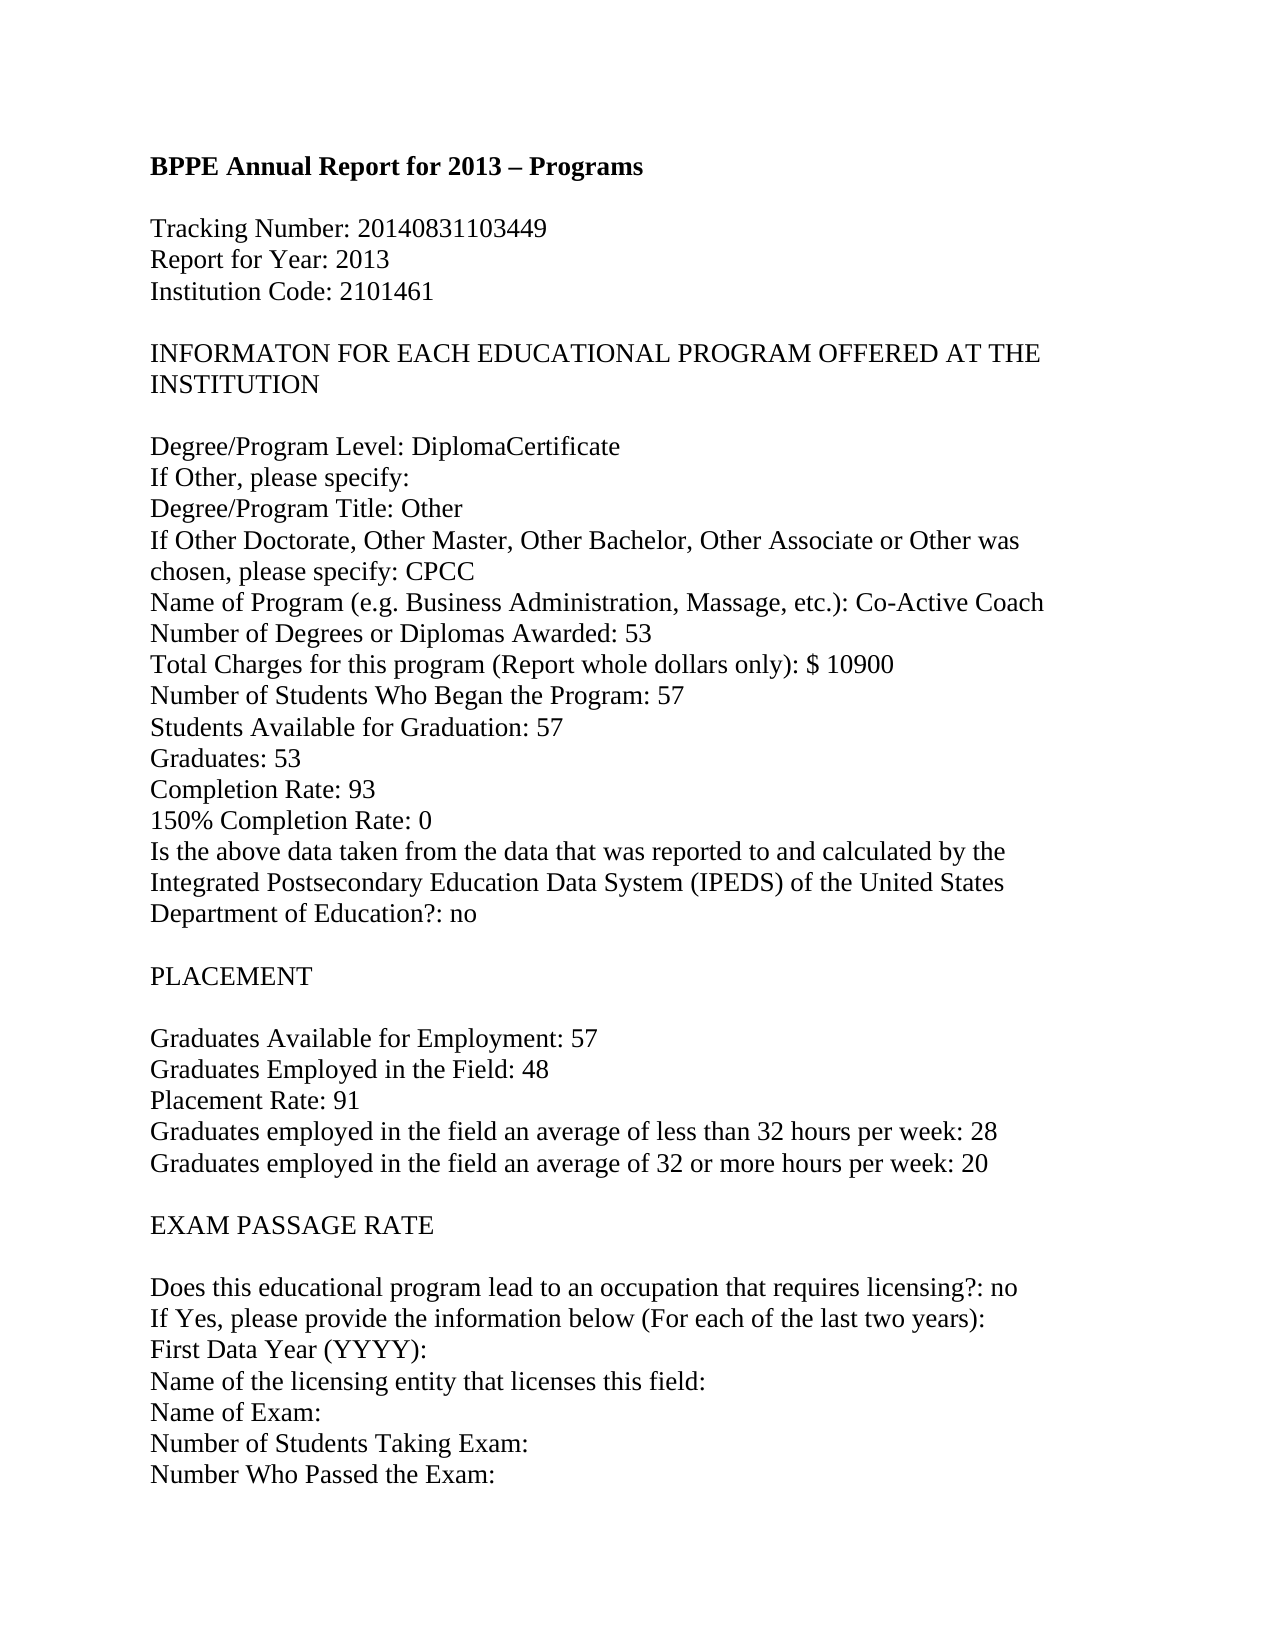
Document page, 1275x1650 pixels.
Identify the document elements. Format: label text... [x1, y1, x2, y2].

text EXAM PASSAGE RATE [150, 1209, 1125, 1240]
text Report for Year: 2013 [150, 243, 1125, 274]
text Graduates Employed in the Field: 48 [150, 1053, 1125, 1084]
text Degree/Program Title: Other [150, 493, 1125, 524]
text Students Available for Graduation: 57 [150, 711, 1125, 742]
text Graduates Available for Employment: 57 [150, 1022, 1125, 1053]
text INSTITUTION [150, 368, 1125, 399]
text Graduates: 53 [150, 742, 1125, 773]
text Degree/Program Level: DiplomaCertificate [150, 430, 1125, 461]
text Placement Rate: 91 [150, 1084, 1125, 1116]
text Name of Program (e.g. Business Administration, Massage, etc.): Co-Active Coach [150, 586, 1125, 617]
text If Yes, please provide the information below (For each of the last two years): [150, 1302, 1125, 1333]
text Graduates employed in the field an average of less than 32 hours per week: 28 [150, 1116, 1125, 1147]
text PLACEMENT [150, 960, 1125, 991]
text Completion Rate: 93 [150, 773, 1125, 804]
text 150% Completion Rate: 0 [150, 804, 1125, 835]
text Institution Code: 2101461 [150, 274, 1125, 306]
text Number of Students Who Began the Program: 57 [150, 679, 1125, 711]
text Tracking Number: 20140831103449 [150, 212, 1125, 243]
text Does this educational program lead to an occupation that requires licensing?: no [150, 1271, 1125, 1302]
text First Data Year (YYYY): [150, 1333, 1125, 1365]
text Name of Exam: [150, 1396, 1125, 1427]
text Name of the licensing entity that licenses this field: [150, 1365, 1125, 1396]
text Graduates employed in the field an average of 32 or more hours per week: 20 [150, 1147, 1125, 1178]
text Integrated Postsecondary Education Data System (IPEDS) of the United States [150, 866, 1125, 897]
text chosen, please specify: CPCC [150, 555, 1125, 586]
text Number of Degrees or Diplomas Awarded: 53 [150, 617, 1125, 648]
text If Other Doctorate, Other Master, Other Bachelor, Other Associate or Other was [150, 524, 1125, 555]
text Number of Students Taking Exam: [150, 1427, 1125, 1458]
text If Other, please specify: [150, 461, 1125, 493]
text Is the above data taken from the data that was reported to and calculated by the [150, 835, 1125, 866]
text INFORMATON FOR EACH EDUCATIONAL PROGRAM OFFERED AT THE [150, 337, 1125, 368]
text Number Who Passed the Exam: [150, 1458, 1125, 1489]
text Total Charges for this program (Report whole dollars only): $ 10900 [150, 648, 1125, 679]
text Department of Education?: no [150, 897, 1125, 929]
text BPPE Annual Report for 2013 – Programs [150, 150, 1125, 181]
